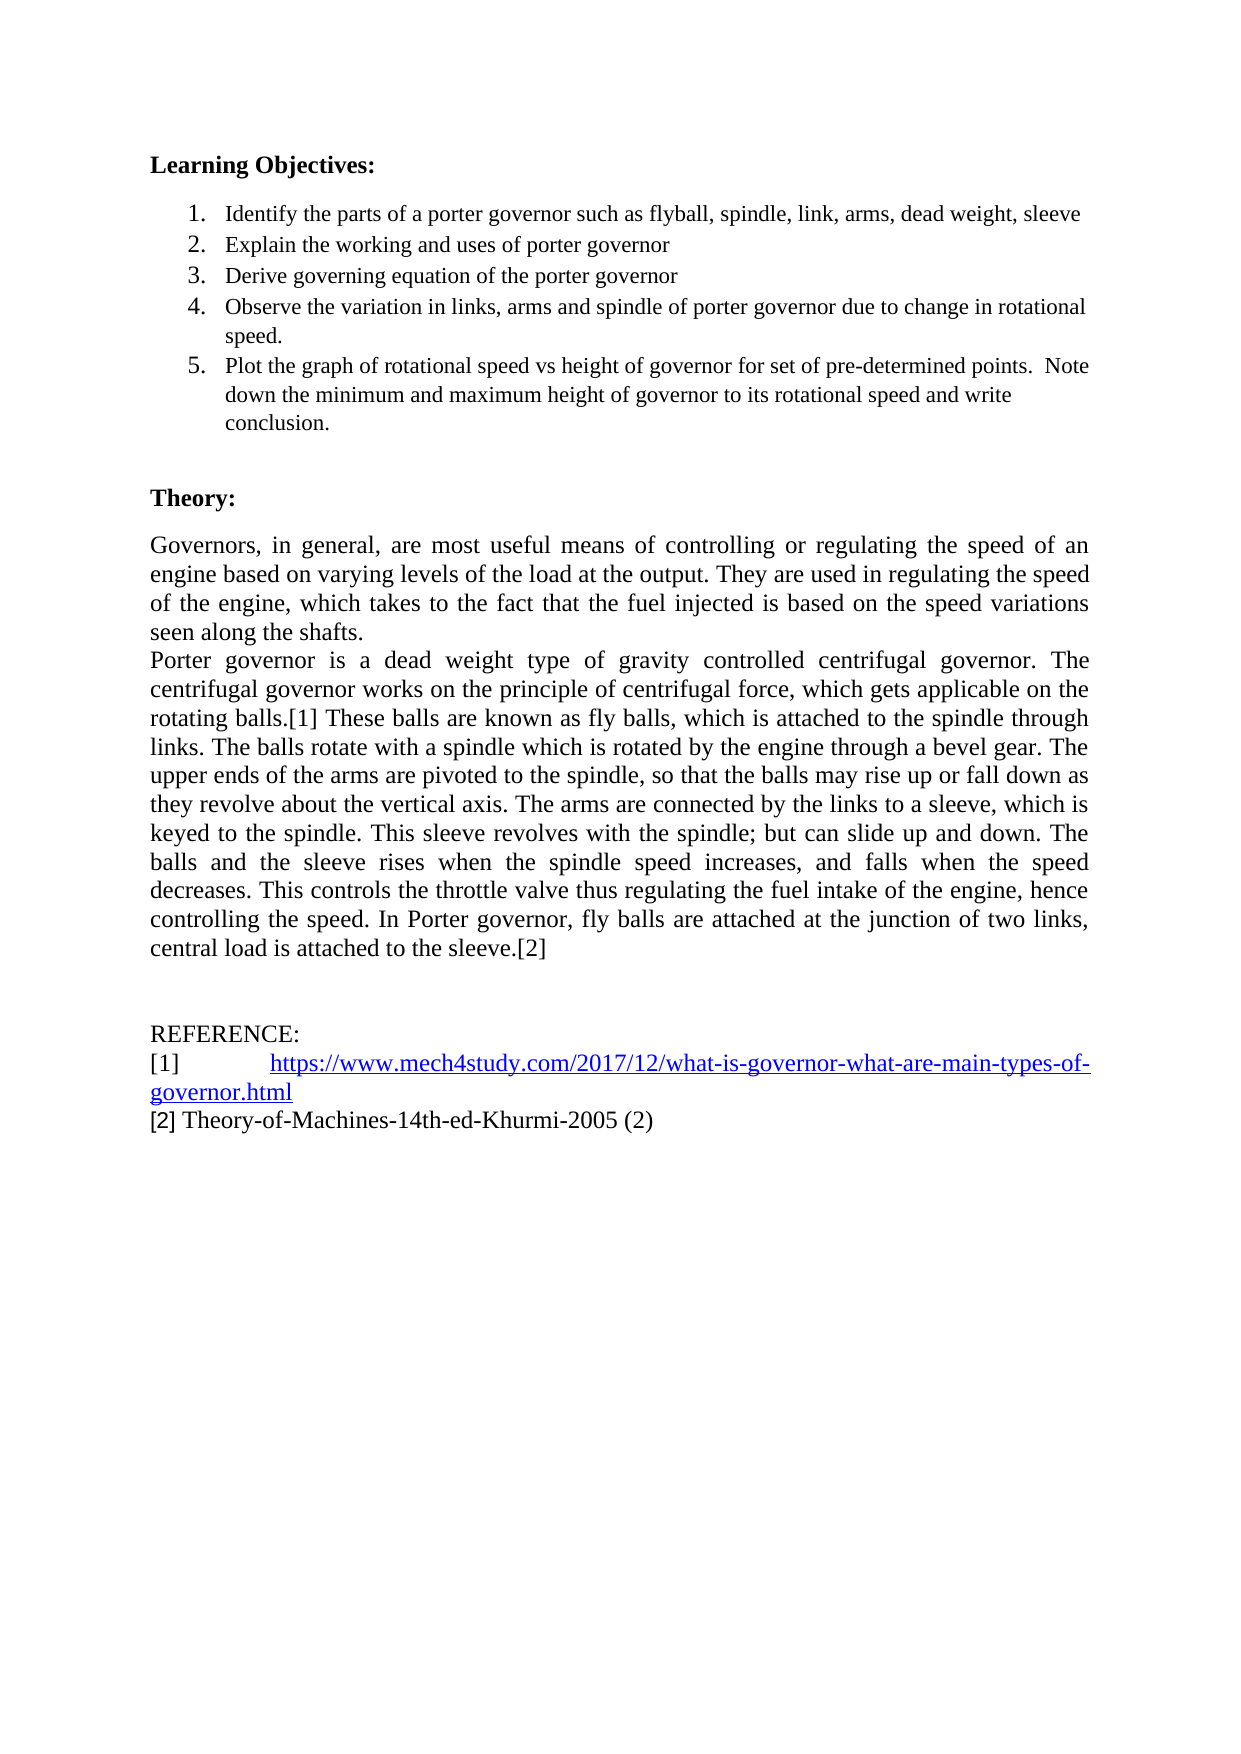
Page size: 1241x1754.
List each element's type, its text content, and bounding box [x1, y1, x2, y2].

list Derive governing equation of the porter governor [187, 260, 1090, 288]
text [2] Theory-of-Machines-14th-ed-Khurmi-2005 (2) [150, 1106, 1090, 1134]
text Governors, in general, are most useful means of controlling or regulating the speed of an engine based on varying levels of the load at the output. They are used in regulating the speed of the engine, which takes to the fact that the fuel injected is based on the speed variations seen along the shafts. [150, 531, 1090, 646]
list Identify the parts of a porter governor such as flyball, spindle, link, arms, dead weight, sleeve [187, 198, 1090, 226]
text Theory: [150, 483, 1090, 512]
list Plot the graph of rotational speed vs height of governor for set of pre-determined points. Note down the minimum and maximum height of governor to its rotational speed and write conclusion. [187, 350, 1090, 436]
text Learning Objectives: [150, 150, 1090, 179]
text [1] https://www.mech4study.com/2017/12/what-is-governor-what-are-main-types-of-governor.html [150, 1048, 1090, 1106]
list Observe the variation in links, arms and spindle of porter governor due to change in rotational speed. [187, 291, 1090, 348]
text Porter governor is a dead weight type of gravity controlled centrifugal governor. The centrifugal governor works on the principle of centrifugal force, which gets applicable on the rotating balls.[1] These balls are known as fly balls, which is attached to the spindle through links. The balls rotate with a spindle which is rotated by the engine through a bevel gear. The upper ends of the arms are pivoted to the spindle, so that the balls may rise up or fall down as they revolve about the vertical axis. The arms are connected by the links to a sleeve, which is keyed to the spindle. This sleeve revolves with the spindle; but can slide up and down. The balls and the sleeve rises when the spindle speed increases, and falls when the speed decreases. This controls the throttle valve thus regulating the fuel intake of the engine, hence controlling the speed. In Porter governor, fly balls are attached at the junction of two links, central load is attached to the sleeve.[2] [150, 646, 1090, 962]
text REFERENCE: [150, 1019, 1090, 1048]
list Explain the working and uses of porter governor [187, 229, 1090, 257]
